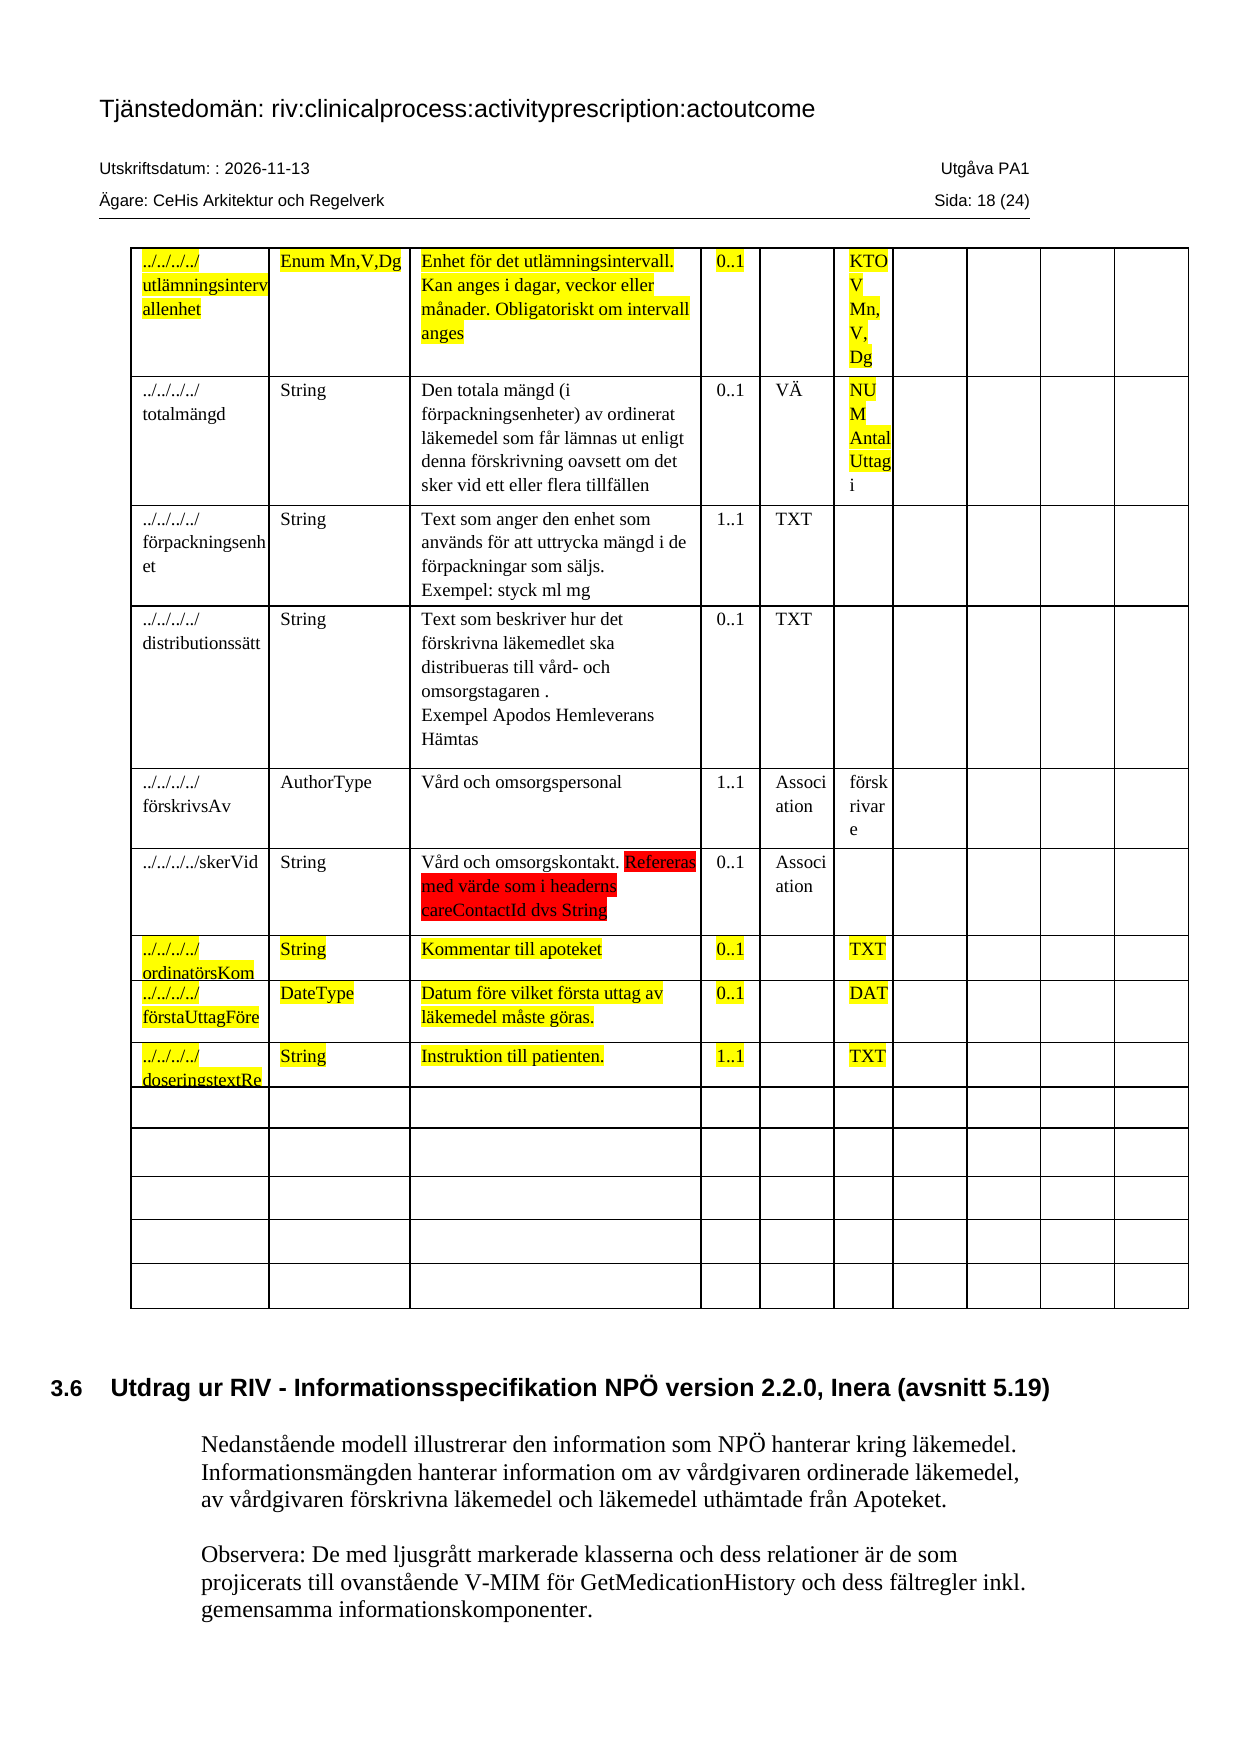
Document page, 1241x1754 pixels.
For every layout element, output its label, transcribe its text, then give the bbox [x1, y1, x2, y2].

table_cell 0..1 [702, 981, 759, 1042]
table_cell [1041, 1129, 1114, 1176]
table_cell [270, 1264, 409, 1307]
table_cell ../../../../utlämningsintervallenhet [132, 249, 268, 376]
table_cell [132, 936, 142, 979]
table_cell 0..1 [702, 249, 759, 376]
table_cell [968, 607, 1040, 768]
table_cell [1041, 1220, 1114, 1263]
table_cell [270, 1129, 409, 1176]
table_cell Den totala mängd (i förpackningsenheter) av ordinerat läkemedel som får lämnas ut enligt denna förskrivning oavsett om det sker vid ett eller flera tillfällen [411, 377, 700, 505]
table_cell [1041, 377, 1114, 505]
table_cell [835, 1177, 892, 1219]
table_cell [1041, 849, 1114, 935]
table_cell [1041, 769, 1114, 848]
table_cell [1115, 981, 1188, 1042]
table_cell AuthorType [270, 769, 409, 848]
table_cell [1041, 249, 1114, 376]
table_cell 1..1 [702, 506, 759, 605]
table_cell [894, 249, 966, 376]
table_cell [702, 1264, 759, 1307]
table_cell [761, 249, 833, 376]
table_cell [761, 1177, 833, 1219]
table_cell Text som anger den enhet som används för att uttrycka mängd i de förpackningar som säljs. Exempel: styck ml mg [411, 506, 700, 605]
table_cell DAT [835, 981, 892, 1042]
table_cell [132, 1177, 268, 1219]
table_cell [411, 1220, 700, 1263]
table_cell Vård och omsorgspersonal [411, 769, 700, 848]
table_cell [761, 1088, 833, 1127]
table_cell 1..1 [702, 769, 759, 848]
table_cell [1115, 1043, 1188, 1086]
table_cell 0..1 [702, 936, 759, 979]
table_cell [761, 1129, 833, 1176]
table_cell String [270, 1043, 409, 1086]
table_cell [761, 981, 833, 1042]
table_cell 0..1 [702, 849, 759, 935]
table_cell Instruktion till patienten. [411, 1043, 700, 1086]
table_cell Text som beskriver hur det förskrivna läkemedlet ska distribueras till vård- och omsorgstagaren . Exempel Apodos Hemleverans Hämtas [411, 607, 700, 768]
table_cell [1041, 936, 1114, 979]
table_cell [1115, 1088, 1188, 1127]
table_cell [761, 1220, 833, 1263]
table_cell [1115, 1220, 1188, 1263]
table_cell [1115, 377, 1188, 505]
table_cell TXT [761, 607, 833, 768]
table_cell [411, 1264, 700, 1307]
table_cell [894, 377, 966, 505]
table_cell [835, 1264, 892, 1307]
table_cell [702, 1088, 759, 1127]
table_cell [761, 1264, 833, 1307]
table_cell [1041, 1043, 1114, 1086]
table_cell ../../../../doseringstextRecept [199, 1043, 268, 1086]
table_cell String [270, 377, 409, 505]
table_cell [835, 1088, 892, 1127]
table_cell [1041, 506, 1114, 605]
table_cell TXT [835, 1043, 892, 1086]
table_cell [894, 506, 966, 605]
table_cell [132, 1220, 268, 1263]
table_cell Kommentar till apoteket [411, 936, 700, 979]
table_cell DateType [270, 981, 409, 1042]
table_cell Enum Mn,V,Dg [270, 249, 409, 376]
table_cell [411, 1177, 700, 1219]
table_cell [132, 1264, 268, 1307]
table_cell [270, 1088, 409, 1127]
table_cell förskrivare [835, 769, 892, 848]
table_cell ../../../../totalmängd [132, 377, 268, 505]
table_cell 1..1 [702, 1043, 759, 1086]
table_cell [894, 769, 966, 848]
table_cell KTOV Mn, V, Dg [835, 249, 892, 376]
table_cell [835, 607, 892, 768]
table_cell [1041, 1177, 1114, 1219]
table_cell [894, 1088, 966, 1127]
table_cell ../../../../skerVid [132, 849, 268, 935]
table_cell NUM AntalUttag i exp.underlag [835, 377, 892, 505]
text Nedanstående modell illustrerar den information som NPÖ hanterar kring läkemedel. Informationsmängden hanterar information om av vårdgivaren ordinerade läkemedel, av vårdgivaren förskrivna läkemedel och läkemedel uthämtade från Apoteket. [201, 1431, 1040, 1513]
table_cell [270, 1220, 409, 1263]
table_cell [894, 849, 966, 935]
table_cell [270, 1177, 409, 1219]
table_cell Enhet för det utlämningsintervall. Kan anges i dagar, veckor eller månader. Obligatoriskt om intervall anges [411, 249, 700, 376]
table_cell [894, 1043, 966, 1086]
table_cell [1041, 1088, 1114, 1127]
table_cell [968, 1220, 1040, 1263]
table_cell TXT [835, 936, 892, 979]
table_cell [761, 936, 833, 979]
table_cell ../../../../förpackningsenhet [132, 506, 268, 605]
table_cell [968, 1129, 1040, 1176]
table_cell [1115, 769, 1188, 848]
table_cell ../../../../ordinatörsKommentar [199, 936, 268, 979]
table_cell [702, 1220, 759, 1263]
table_cell String [270, 506, 409, 605]
table_cell [1115, 1177, 1188, 1219]
table_cell [1115, 249, 1188, 376]
table_cell [702, 1177, 759, 1219]
table_cell [968, 769, 1040, 848]
table_cell [968, 1043, 1040, 1086]
table_cell [132, 1129, 268, 1176]
table_cell [894, 1220, 966, 1263]
table_cell Vård och omsorgskontakt. Refereras med värde som i headerns careContactId dvs String [411, 849, 700, 935]
table_cell Association [761, 769, 833, 848]
table_cell [1115, 936, 1188, 979]
table_cell 0..1 [702, 607, 759, 768]
table_cell Association [761, 849, 833, 935]
table_cell [835, 1129, 892, 1176]
table_cell [835, 849, 892, 935]
table_cell [968, 249, 1040, 376]
table_cell ../../../../distributionssätt [132, 607, 268, 768]
table_cell [1115, 506, 1188, 605]
table_cell [1115, 1264, 1188, 1307]
table_cell String [270, 849, 409, 935]
table_cell [968, 1088, 1040, 1127]
table_cell [761, 1043, 833, 1086]
table_cell [132, 1088, 268, 1127]
table_cell [894, 1129, 966, 1176]
table_cell [968, 936, 1040, 979]
table_cell [894, 1264, 966, 1307]
table_cell [1041, 607, 1114, 768]
table_cell [968, 981, 1040, 1042]
table_cell [411, 1129, 700, 1176]
table_cell String [270, 936, 409, 979]
table_cell [968, 849, 1040, 935]
table_cell [1041, 981, 1114, 1042]
text Observera: De med ljusgrått markerade klasserna och dess relationer är de som projicerats till ovanstående V-MIM för GetMedicationHistory och dess fältregler inkl. gemensamma informationskomponenter. [201, 1541, 1040, 1623]
table_cell 0..1 [702, 377, 759, 505]
table_cell [968, 1177, 1040, 1219]
table_cell [1041, 1264, 1114, 1307]
table_cell [894, 607, 966, 768]
table_cell [411, 1088, 700, 1127]
table_cell [894, 936, 966, 979]
table_cell VÄ [761, 377, 833, 505]
text Utdrag ur RIV - Informationsspecifikation NPÖ version 2.2.0, Inera (avsnitt 5.19) [50, 1373, 1128, 1402]
table_cell [968, 1264, 1040, 1307]
table_cell [968, 377, 1040, 505]
table_cell ../../../../förstaUttagFöre [132, 981, 268, 1042]
table_cell TXT [761, 506, 833, 605]
table_cell [1115, 607, 1188, 768]
table_cell [968, 506, 1040, 605]
table_cell Datum före vilket första uttag av läkemedel måste göras. [411, 981, 700, 1042]
table_cell [835, 506, 892, 605]
table_cell [894, 1177, 966, 1219]
table_cell [1115, 1129, 1188, 1176]
table_cell [835, 1220, 892, 1263]
table_cell String [270, 607, 409, 768]
table_cell [894, 981, 966, 1042]
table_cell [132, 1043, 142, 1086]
table_cell [702, 1129, 759, 1176]
table_cell ../../../../förskrivsAv [132, 769, 268, 848]
table_cell [1115, 849, 1188, 935]
